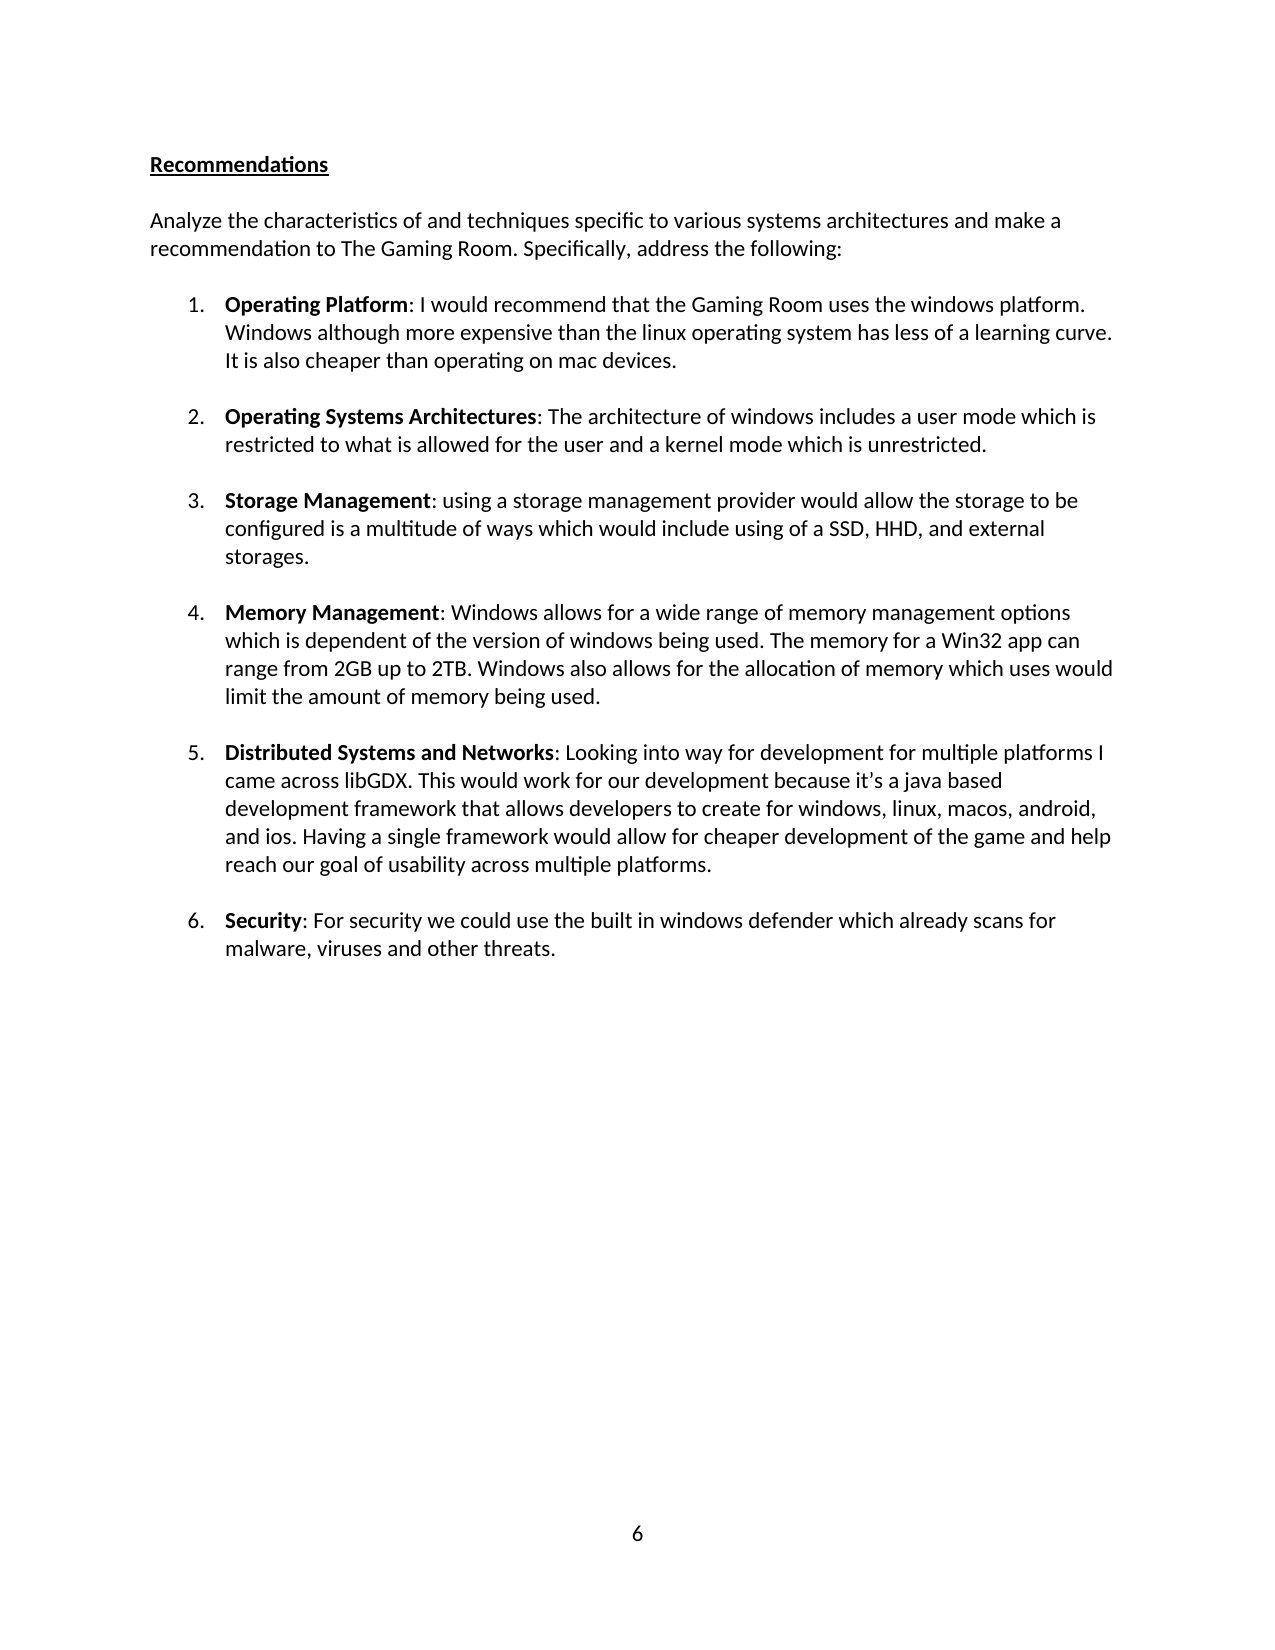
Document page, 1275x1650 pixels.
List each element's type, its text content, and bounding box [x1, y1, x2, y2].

list Operating Platform: I would recommend that the Gaming Room uses the windows platform. Windows although more expensive than the linux operating system has less of a learning curve. It is also cheaper than operating on mac devices. [187, 290, 1125, 374]
list Operating Systems Architectures: The architecture of windows includes a user mode which is restricted to what is allowed for the user and a kernel mode which is unrestricted. [187, 402, 1125, 458]
list Distributed Systems and Networks: Looking into way for development for multiple platforms I came across libGDX. This would work for our development because it’s a java based development framework that allows developers to create for windows, linux, macos, android, and ios. Having a single framework would allow for cheaper development of the game and help reach our goal of usability across multiple platforms. [187, 738, 1125, 878]
list Security: For security we could use the built in windows defender which already scans for malware, viruses and other threats. [187, 907, 1125, 963]
list Memory Management: Windows allows for a wide range of memory management options which is dependent of the version of windows being used. The memory for a Win32 app can range from 2GB up to 2TB. Windows also allows for the allocation of memory which uses would limit the amount of memory being used. [187, 598, 1125, 710]
list Storage Management: using a storage management provider would allow the storage to be configured is a multitude of ways which would include using of a SSD, HHD, and external storages. [187, 486, 1125, 570]
subtitle Recommendations [150, 150, 1125, 178]
text Analyze the characteristics of and techniques specific to various systems architectures and make a recommendation to The Gaming Room. Specifically, address the following: [150, 206, 1125, 262]
